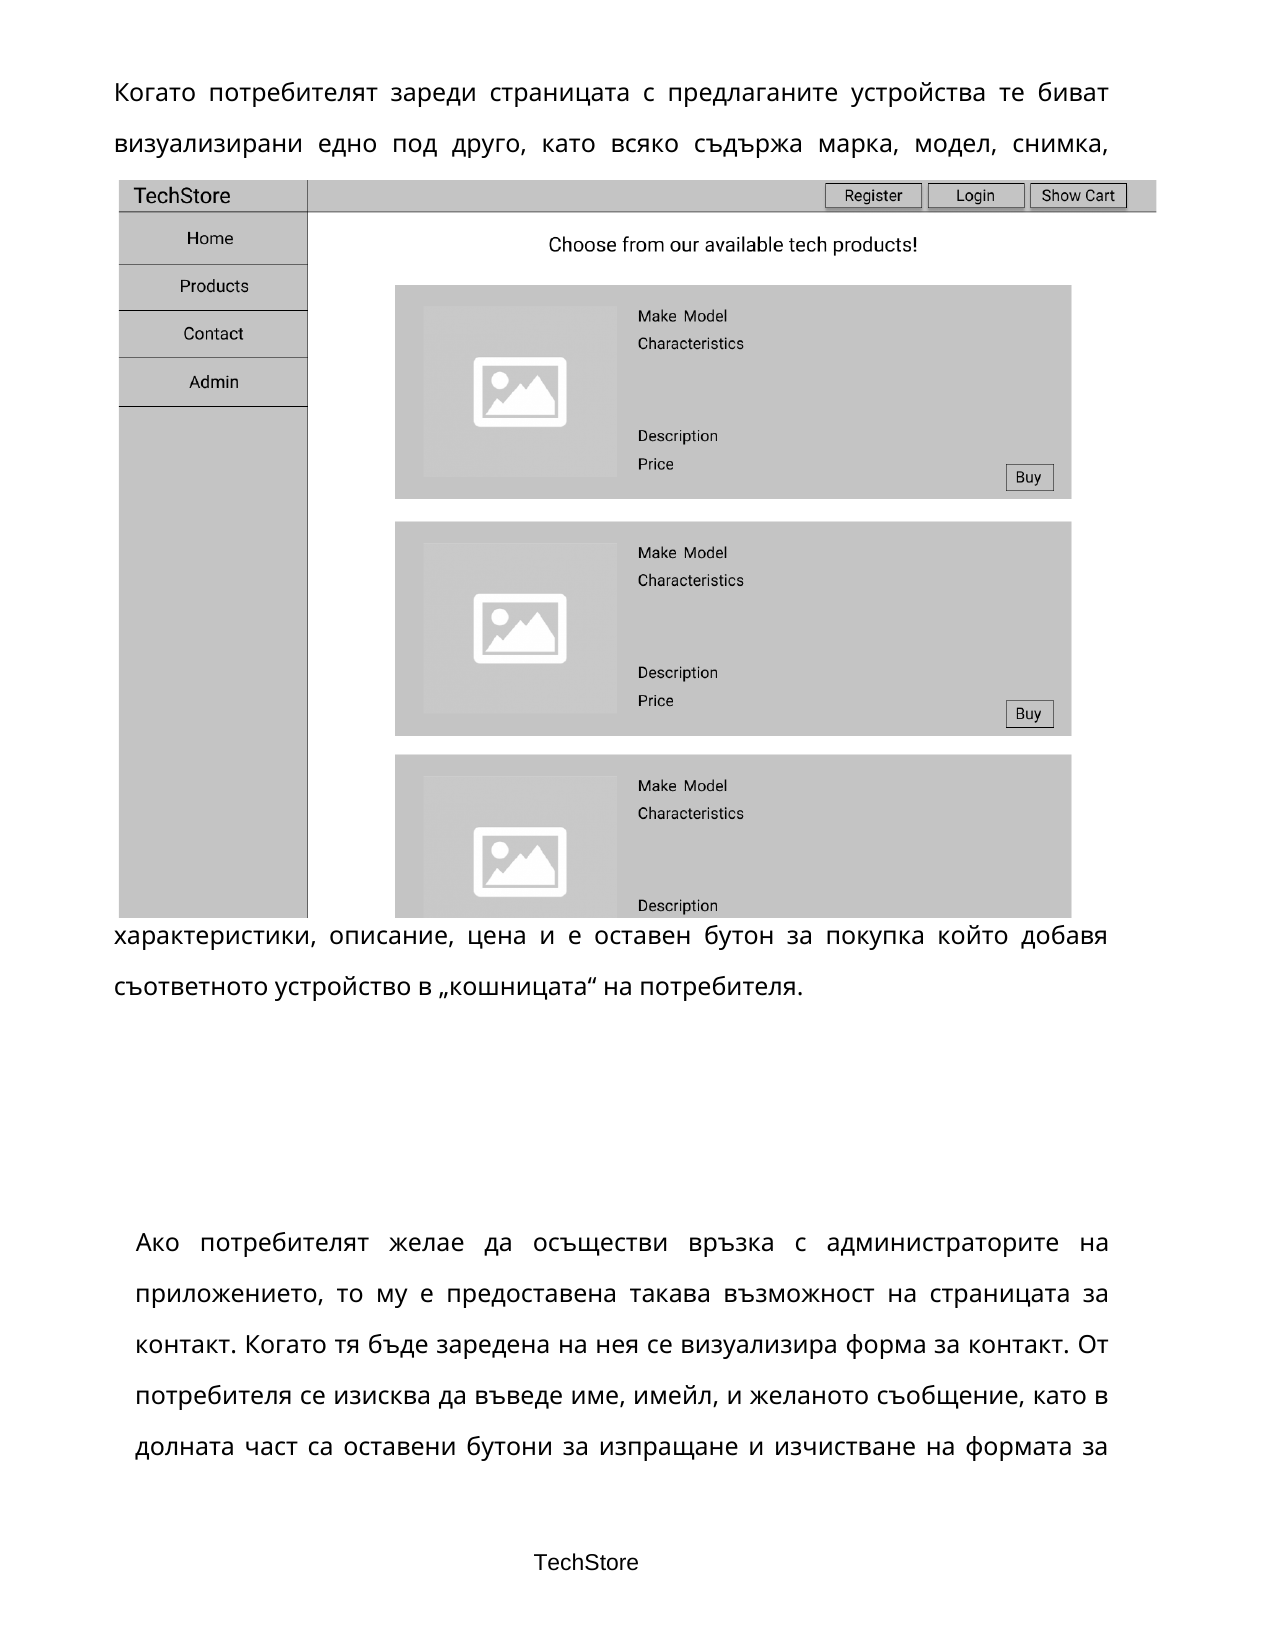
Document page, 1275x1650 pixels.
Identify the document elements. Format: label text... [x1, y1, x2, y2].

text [135, 1224, 1110, 1463]
picture [118, 180, 1157, 918]
